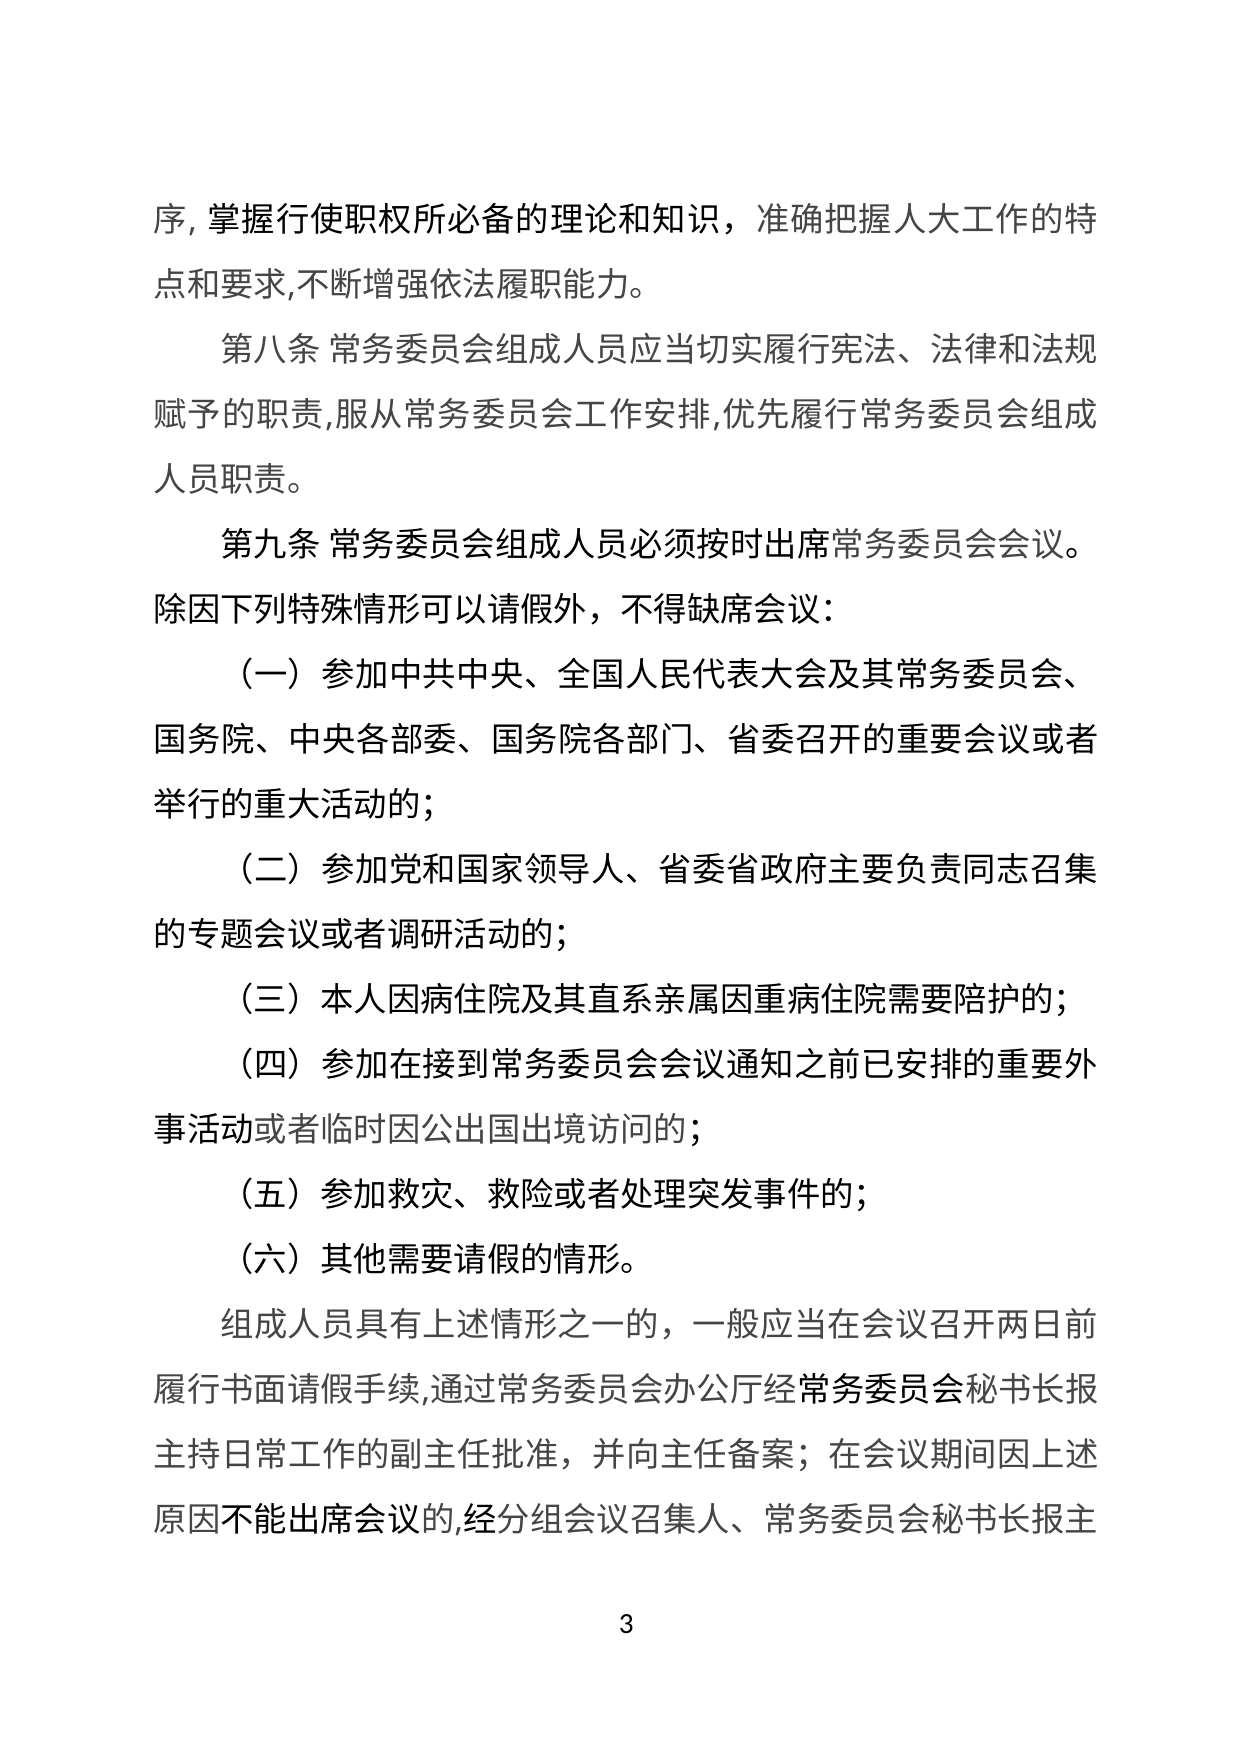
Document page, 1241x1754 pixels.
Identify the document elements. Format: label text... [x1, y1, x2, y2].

text （二）参加党和国家领导人、省委省政府主要负责同志召集的专题会议或者调研活动的； [153, 834, 1098, 964]
text （一）参加中共中央、全国人民代表大会及其常务委员会、国务院、中央各部委、国务院各部门、省委召开的重要会议或者举行的重大活动的； [153, 639, 1098, 834]
text （四）参加在接到常务委员会会议通知之前已安排的重要外事活动或者临时因公出国出境访问的； [153, 1029, 1098, 1159]
text （五）参加救灾、救险或者处理突发事件的； [153, 1159, 1098, 1224]
text （三）本人因病住院及其直系亲属因重病住院需要陪护的； [153, 964, 1098, 1029]
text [153, 1289, 1098, 1549]
text （六）其他需要请假的情形。 [153, 1224, 1098, 1289]
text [153, 184, 1098, 314]
text 第八条 常务委员会组成人员应当切实履行宪法、法律和法规赋予的职责,服从常务委员会工作安排,优先履行常务委员会组成人员职责。 [153, 314, 1098, 509]
text 第九条 常务委员会组成人员必须按时出席常务委员会会议。除因下列特殊情形可以请假外，不得缺席会议： [153, 509, 1098, 639]
